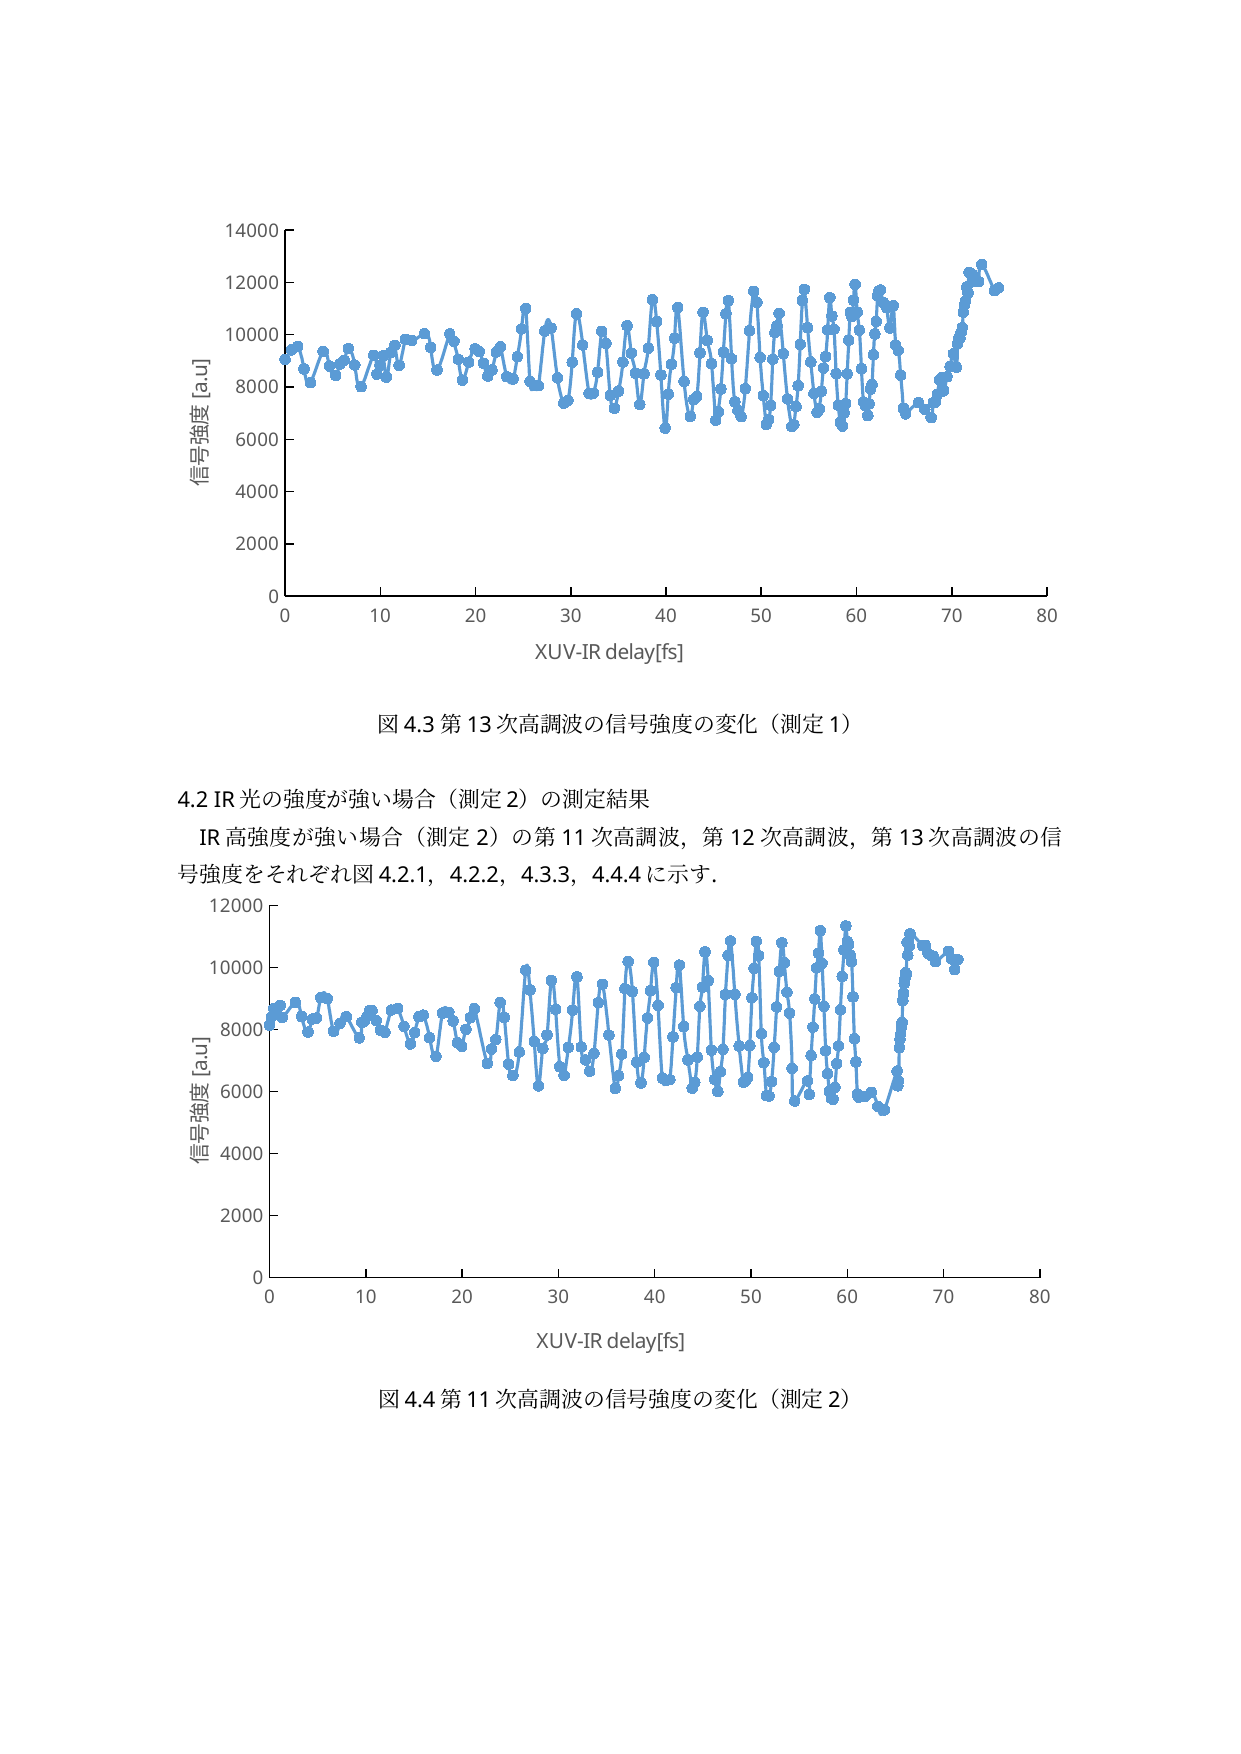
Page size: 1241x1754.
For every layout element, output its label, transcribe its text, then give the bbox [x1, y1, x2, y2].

text 図4.4第11次高調波の信号強度の変化（測定2） [177, 1379, 1063, 1417]
text 4.2 IR光の強度が強い場合（測定2）の測定結果 [177, 779, 1063, 817]
text 図4.3 第13次高調波の信号強度の変化（測定1） [177, 704, 1063, 742]
text IR高強度が強い場合（測定2）の第11次高調波，第12次高調波，第13次高調波の信号強度をそれぞれ図4.2.1，4.2.2，4.3.3，4.4.4に示す. [177, 817, 1063, 891]
